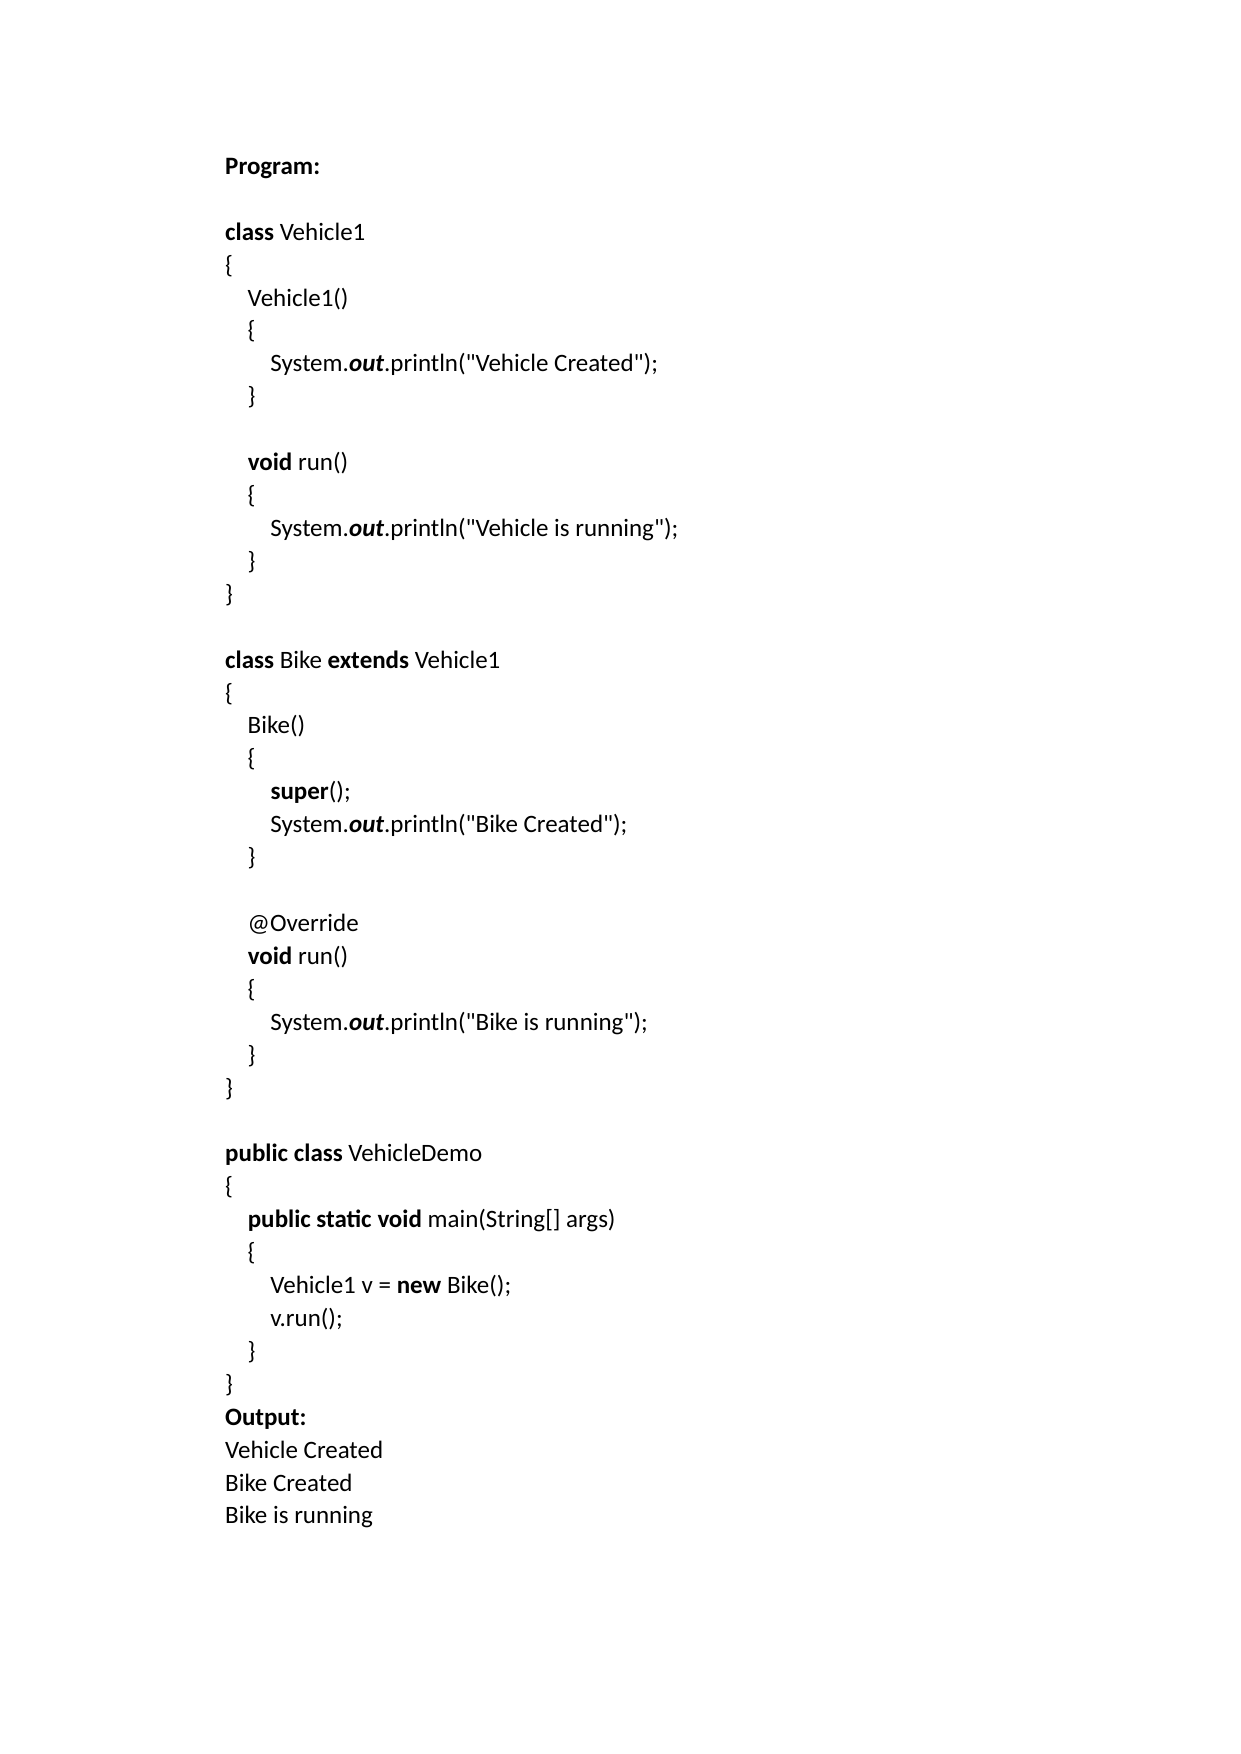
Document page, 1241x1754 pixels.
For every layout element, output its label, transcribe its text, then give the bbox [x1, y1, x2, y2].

list { [225, 479, 1090, 510]
list Vehicle1() [225, 282, 1090, 312]
list void run() [225, 940, 1090, 971]
list Vehicle1 v = new Bike(); [225, 1269, 1090, 1300]
list System.out.println("Bike Created"); [225, 808, 1090, 839]
list } [225, 578, 1090, 608]
list } [225, 1072, 1090, 1102]
list public class VehicleDemo [225, 1137, 1090, 1168]
list } [225, 841, 1090, 872]
list Output: [225, 1401, 1090, 1431]
list } [225, 1335, 1090, 1366]
list System.out.println("Vehicle Created"); [225, 347, 1090, 378]
list } [225, 545, 1090, 576]
list @Override [225, 907, 1090, 938]
list super(); [225, 775, 1090, 806]
list Bike is running [225, 1499, 1090, 1530]
list } [225, 380, 1090, 411]
list Program: [225, 150, 1090, 181]
list { [225, 742, 1090, 773]
list Vehicle Created [225, 1434, 1090, 1464]
list { [225, 314, 1090, 345]
list class Vehicle1 [225, 216, 1090, 246]
list { [225, 677, 1090, 707]
list { [225, 973, 1090, 1003]
list void run() [225, 446, 1090, 477]
list } [225, 1039, 1090, 1069]
list } [225, 1368, 1090, 1398]
list Bike() [225, 709, 1090, 740]
list { [225, 249, 1090, 279]
list class Bike extends Vehicle1 [225, 644, 1090, 674]
list System.out.println("Bike is running"); [225, 1006, 1090, 1036]
list System.out.println("Vehicle is running"); [225, 512, 1090, 543]
list Bike Created [225, 1467, 1090, 1497]
list public static void main(String[] args) [225, 1203, 1090, 1234]
list v.run(); [225, 1302, 1090, 1333]
list { [225, 1236, 1090, 1267]
list { [225, 1170, 1090, 1201]
